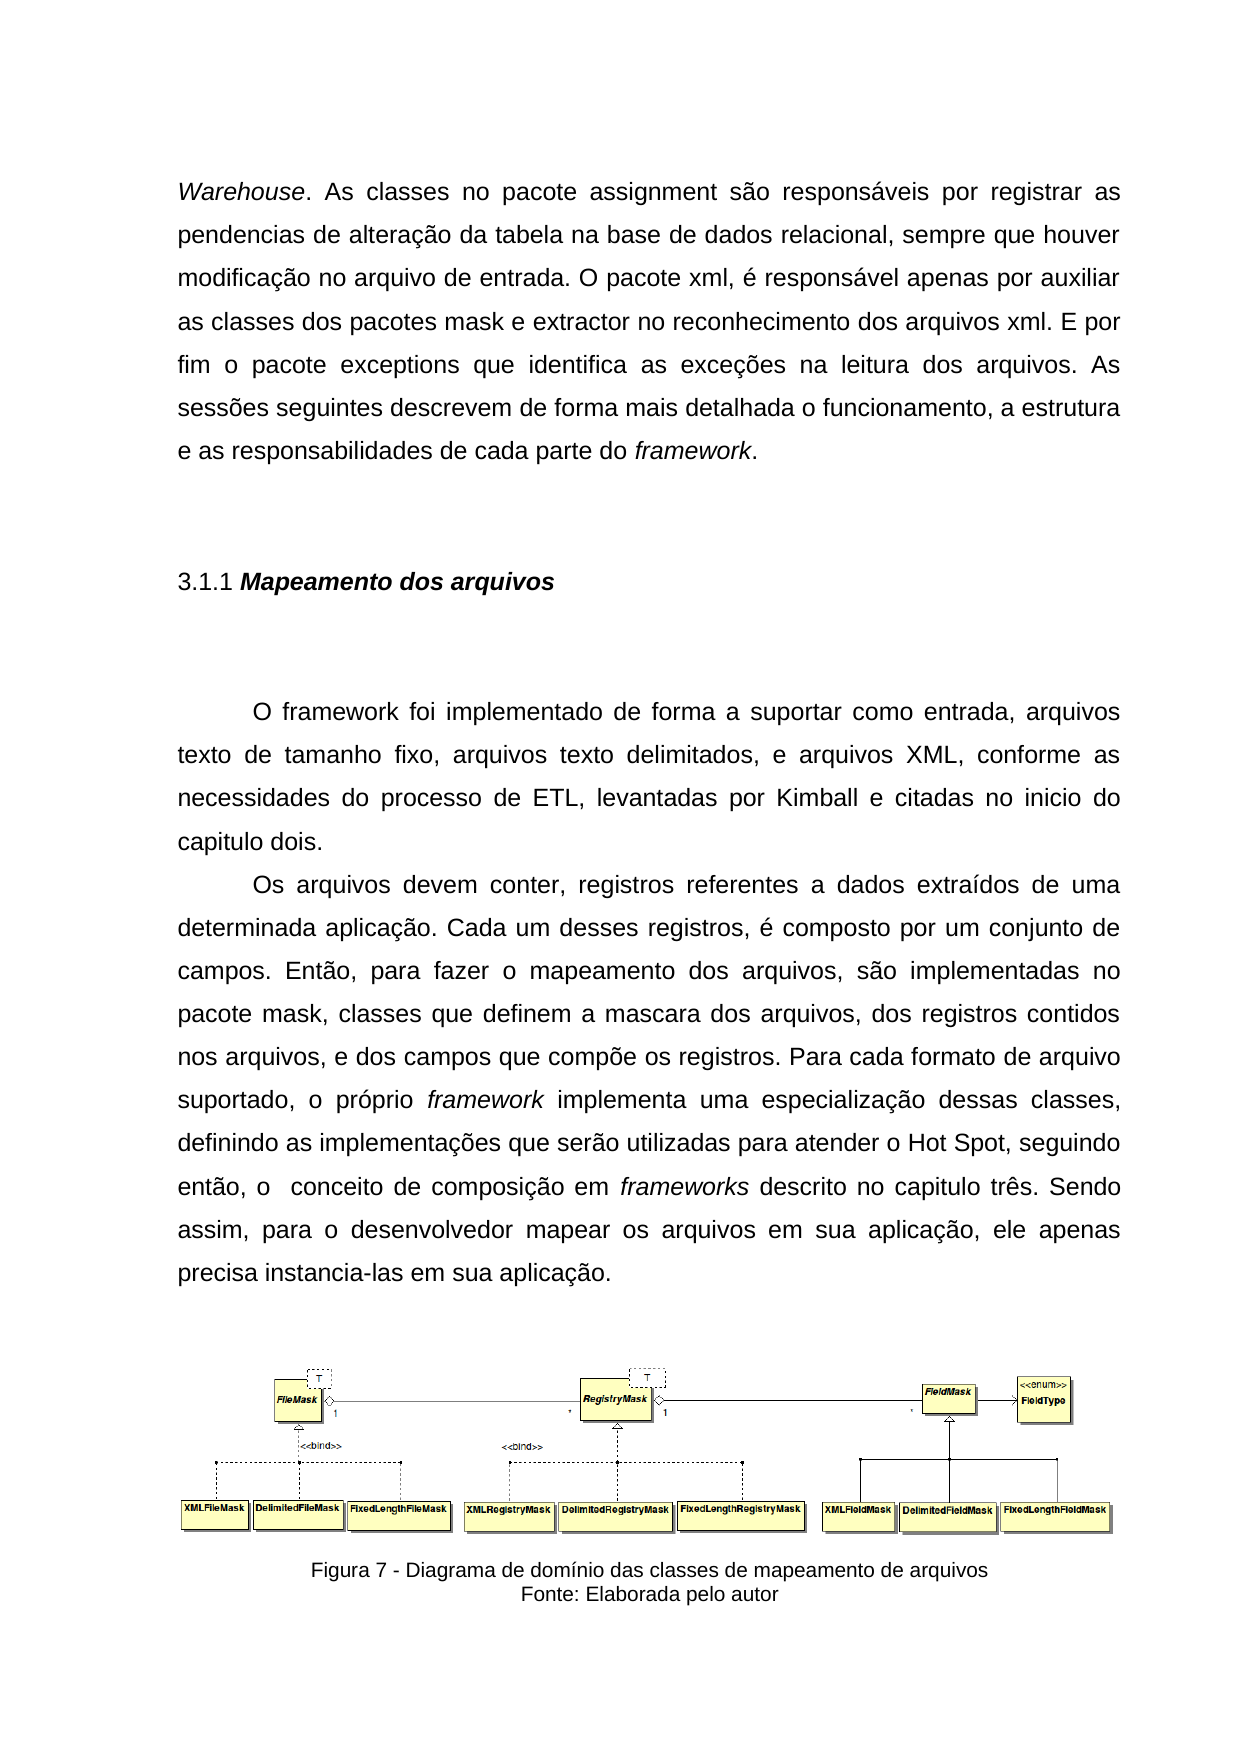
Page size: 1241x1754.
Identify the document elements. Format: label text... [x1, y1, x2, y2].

text Fonte: Elaborada pelo autor [177, 1582, 1122, 1606]
text O framework foi implementado de forma a suportar como entrada, arquivos texto de tamanho fixo, arquivos texto delimitados, e arquivos XML, conforme as necessidades do processo de ETL, levantadas por Kimball e citadas no inicio do capitulo dois. [177, 697, 1122, 855]
picture [177, 1344, 1122, 1544]
text Figura 7 - Diagrama de domínio das classes de mapeamento de arquivos [177, 1558, 1122, 1582]
subtitle Mapeamento dos arquivos [177, 567, 1122, 595]
text Os arquivos devem conter, registros referentes a dados extraídos de uma determinada aplicação. Cada um desses registros, é composto por um conjunto de campos. Então, para fazer o mapeamento dos arquivos, são implementadas no pacote mask, classes que definem a mascara dos arquivos, dos registros contidos nos arquivos, e dos campos que compõe os registros. Para cada formato de arquivo suportado, o próprio framework implementa uma especialização dessas classes, definindo as implementações que serão utilizadas para atender o Hot Spot, seguindo então, o conceito de composição em frameworks descrito no capitulo três. Sendo assim, para o desenvolvedor mapear os arquivos em sua aplicação, ele apenas precisa instancia-las em sua aplicação. [177, 870, 1122, 1287]
